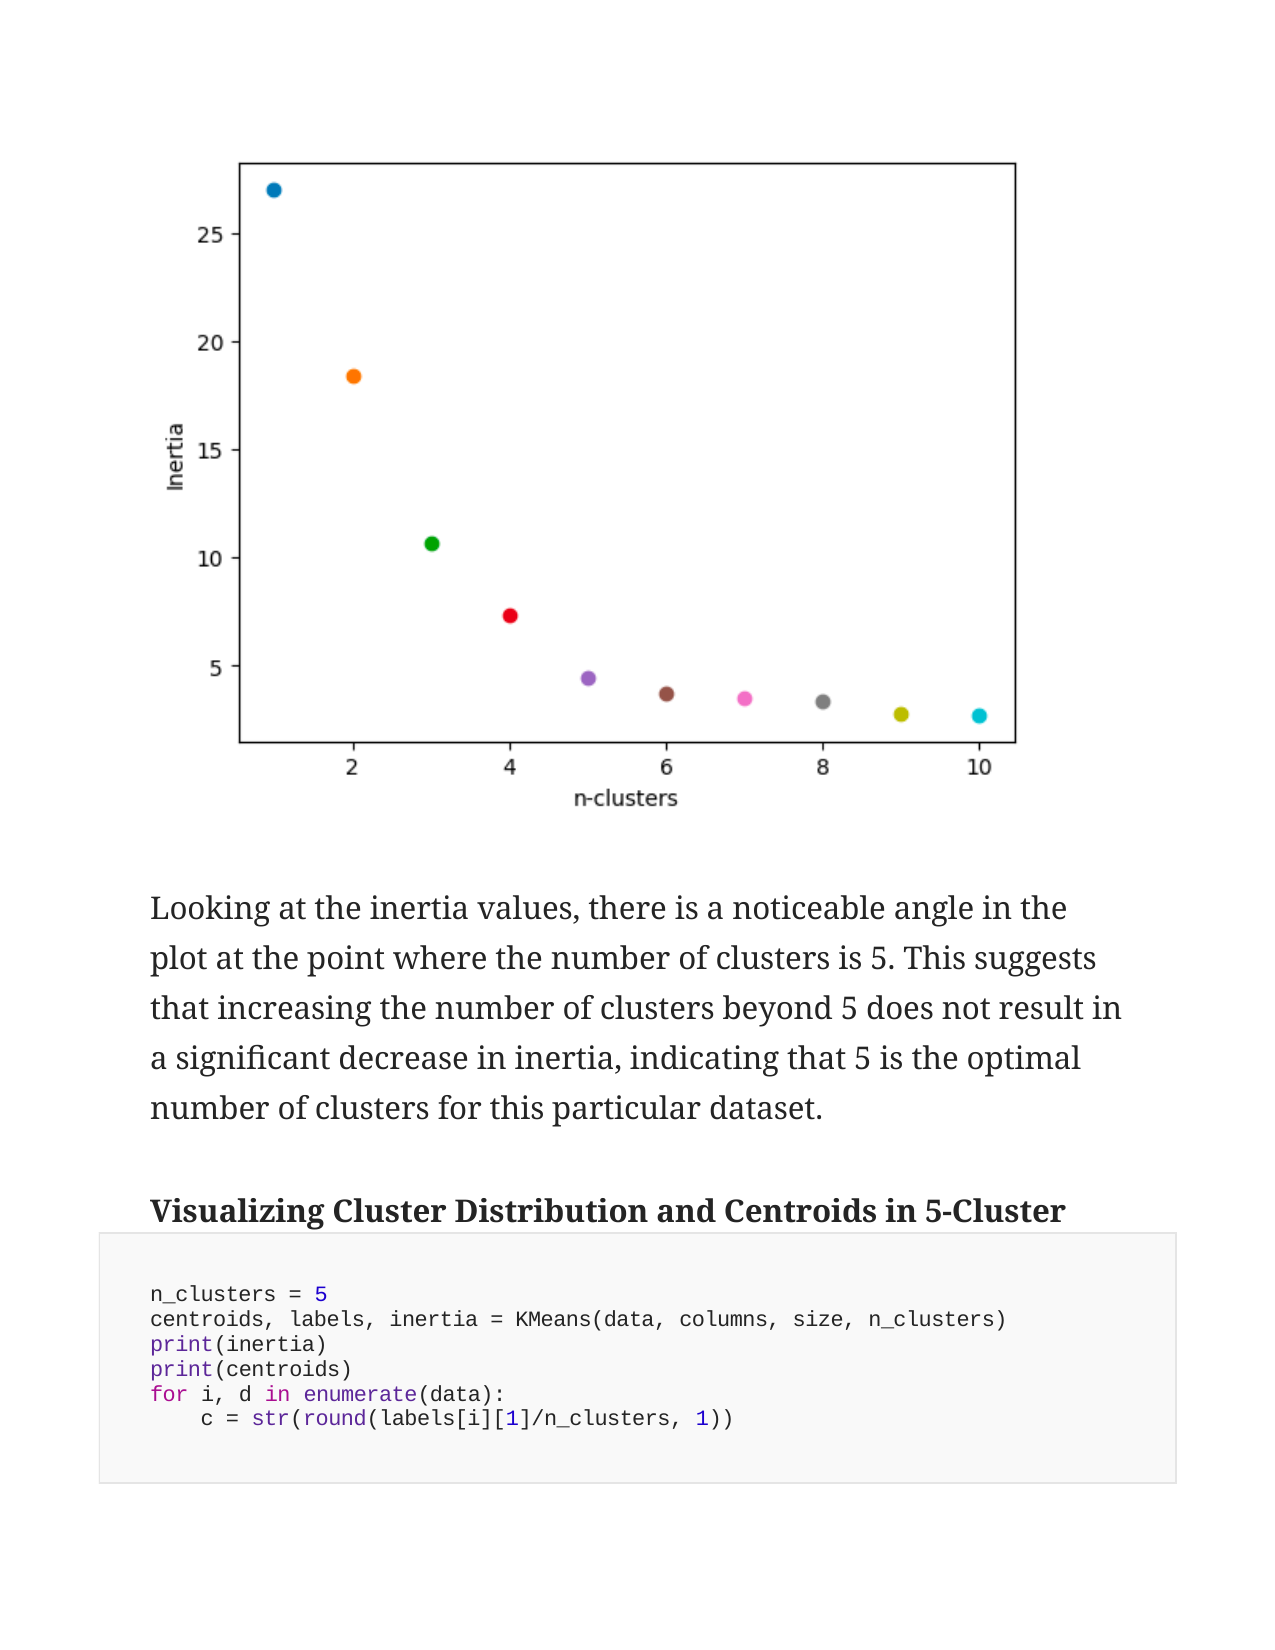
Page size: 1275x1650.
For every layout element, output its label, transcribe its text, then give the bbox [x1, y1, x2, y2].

picture [150, 150, 1029, 825]
text Looking at the inertia values, there is a noticeable angle in the plot at the point where the number of clusters is 5. This suggests that increasing the number of clusters beyond 5 does not result in a significant decrease in inertia, indicating that 5 is the optimal number of clusters for this particular dataset. [150, 878, 1125, 1128]
text n_clusters = 5 centroids, labels, inertia = KMeans(data, columns, size, n_clusters) print(inertia) print(centroids) [100, 1234, 1175, 1331]
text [100, 1331, 1175, 1482]
text Visualizing Cluster Distribution and Centroids in 5-Cluster [150, 1182, 1125, 1232]
